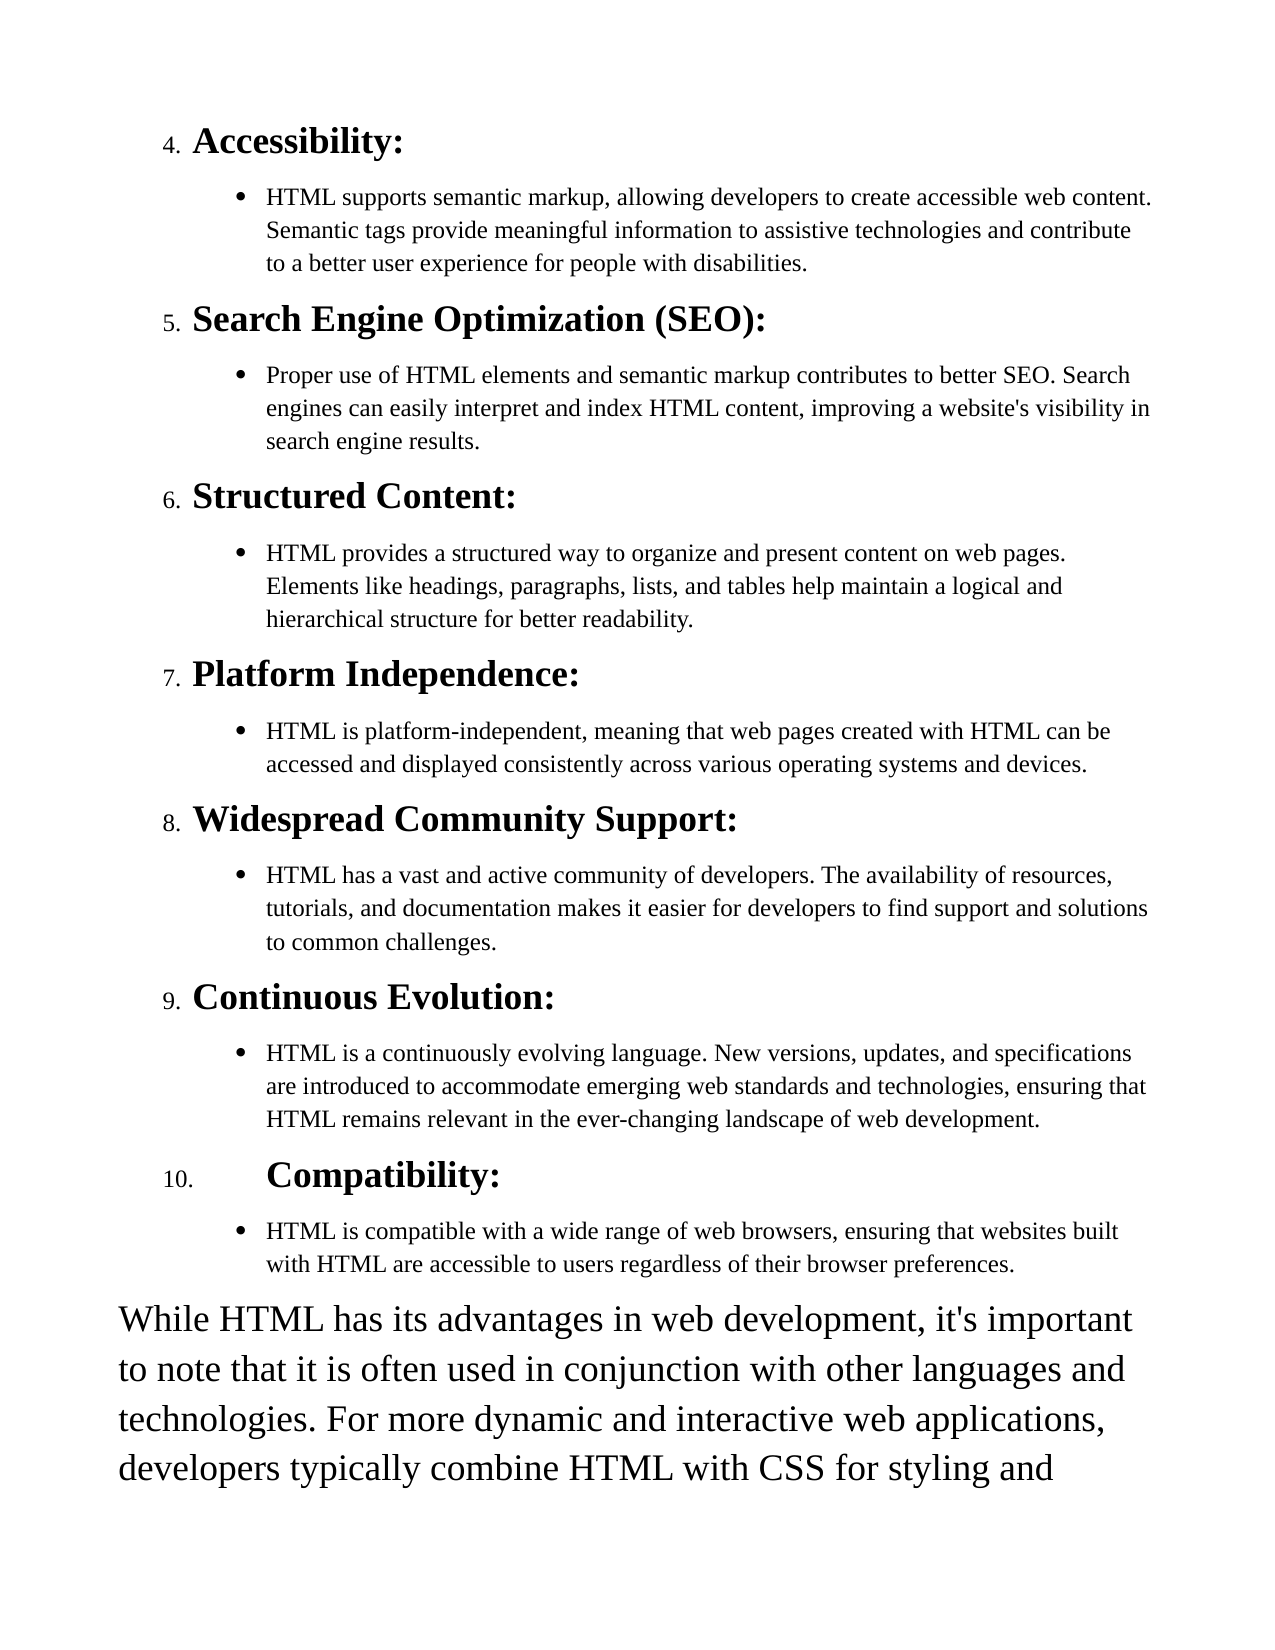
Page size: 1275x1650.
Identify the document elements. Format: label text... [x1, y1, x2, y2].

list HTML is compatible with a wide range of web browsers, ensuring that websites built with HTML are accessible to users regardless of their browser preferences. [236, 1216, 1157, 1278]
list HTML is platform-independent, meaning that web pages created with HTML can be accessed and displayed consistently across various operating systems and devices. [236, 716, 1157, 777]
list Continuous Evolution: [162, 974, 1157, 1017]
list Search Engine Optimization (SEO): [162, 296, 1157, 339]
list Accessibility: [162, 118, 1157, 161]
list Proper use of HTML elements and semantic markup contributes to better SEO. Search engines can easily interpret and index HTML content, improving a website's visibility in search engine results. [236, 360, 1157, 455]
list HTML has a vast and active community of developers. The availability of resources, tutorials, and documentation makes it easier for developers to find support and solutions to common challenges. [236, 861, 1157, 955]
list HTML is a continuously evolving language. New versions, updates, and specifications are introduced to accommodate emerging web standards and technologies, ensuring that HTML remains relevant in the ever-changing landscape of web development. [236, 1038, 1157, 1133]
list Platform Independence: [162, 652, 1157, 695]
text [118, 1297, 1157, 1489]
list Widespread Community Support: [162, 796, 1157, 839]
list HTML provides a structured way to organize and present content on web pages. Elements like headings, paragraphs, lists, and tables help maintain a logical and hierarchical structure for better readability. [236, 538, 1157, 633]
list Structured Content: [162, 474, 1157, 517]
list HTML supports semantic markup, allowing developers to create accessible web content. Semantic tags provide meaningful information to assistive technologies and contribute to a better user experience for people with disabilities. [236, 182, 1157, 277]
list Compatibility: [162, 1152, 1157, 1195]
